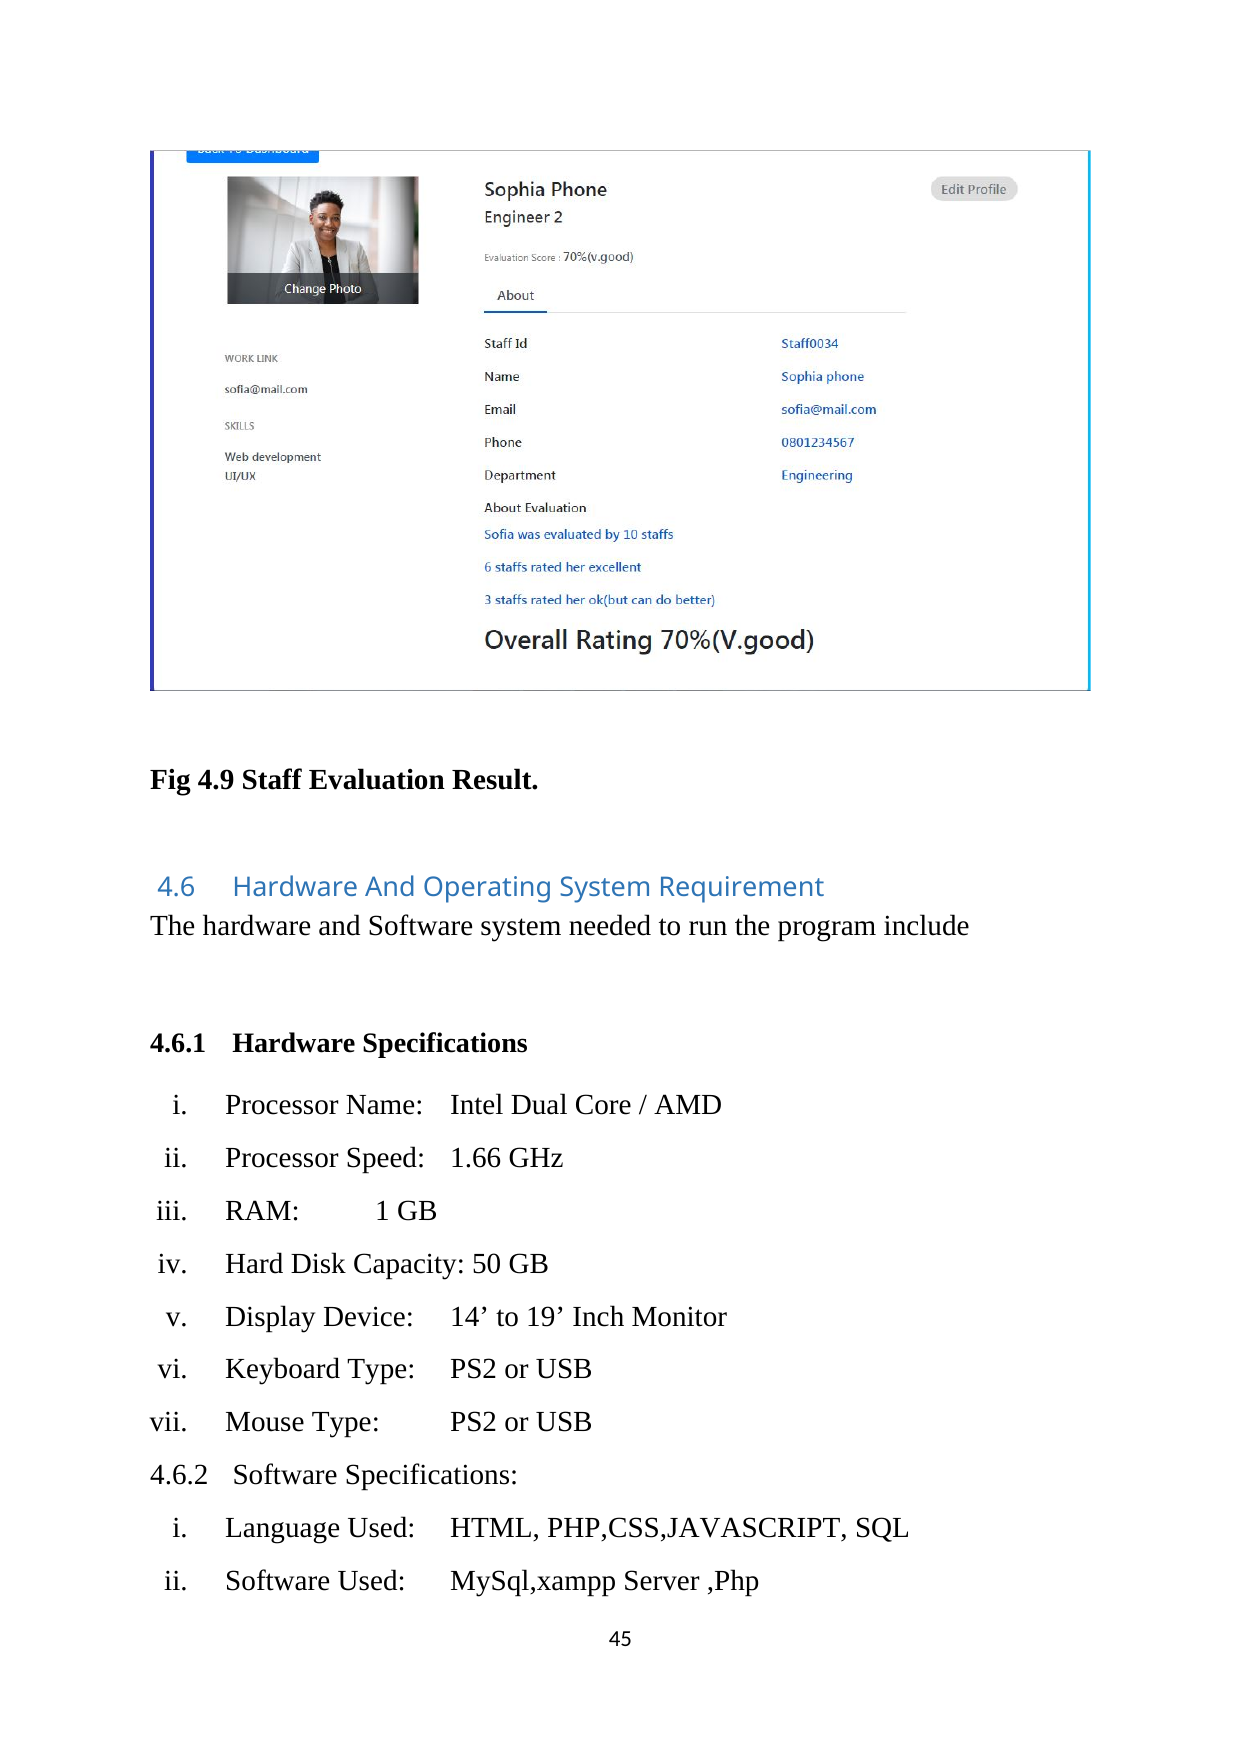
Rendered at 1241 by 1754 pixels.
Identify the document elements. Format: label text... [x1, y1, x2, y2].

list Hard Disk Capacity: 50 GB [187, 1246, 1090, 1279]
list Processor Name: Intel Dual Core / AMD [187, 1087, 1090, 1121]
subtitle 4.6.1 Hardware Specifications [150, 1026, 1090, 1058]
text Fig 4.9 Staff Evaluation Result. [150, 762, 1090, 796]
list RAM: 1 GB [187, 1193, 1090, 1227]
list Software Used: MySql,xampp Server ,Php [187, 1563, 1090, 1596]
text 4.6.2 Software Specifications: [150, 1457, 1090, 1491]
list Display Device: 14’ to 19’ Inch Monitor [187, 1299, 1090, 1332]
list Mouse Type: PS2 or USB [187, 1404, 1090, 1438]
list Keyboard Type: PS2 or USB [187, 1351, 1090, 1385]
list Language Used: HTML, PHP,CSS,JAVASCRIPT, SQL [187, 1510, 1090, 1543]
list Processor Speed: 1.66 GHz [187, 1140, 1090, 1174]
subtitle 4.6 Hardware And Operating System Requirement [150, 868, 1090, 905]
picture [150, 150, 1091, 691]
text The hardware and Software system needed to run the program include [150, 908, 1090, 941]
